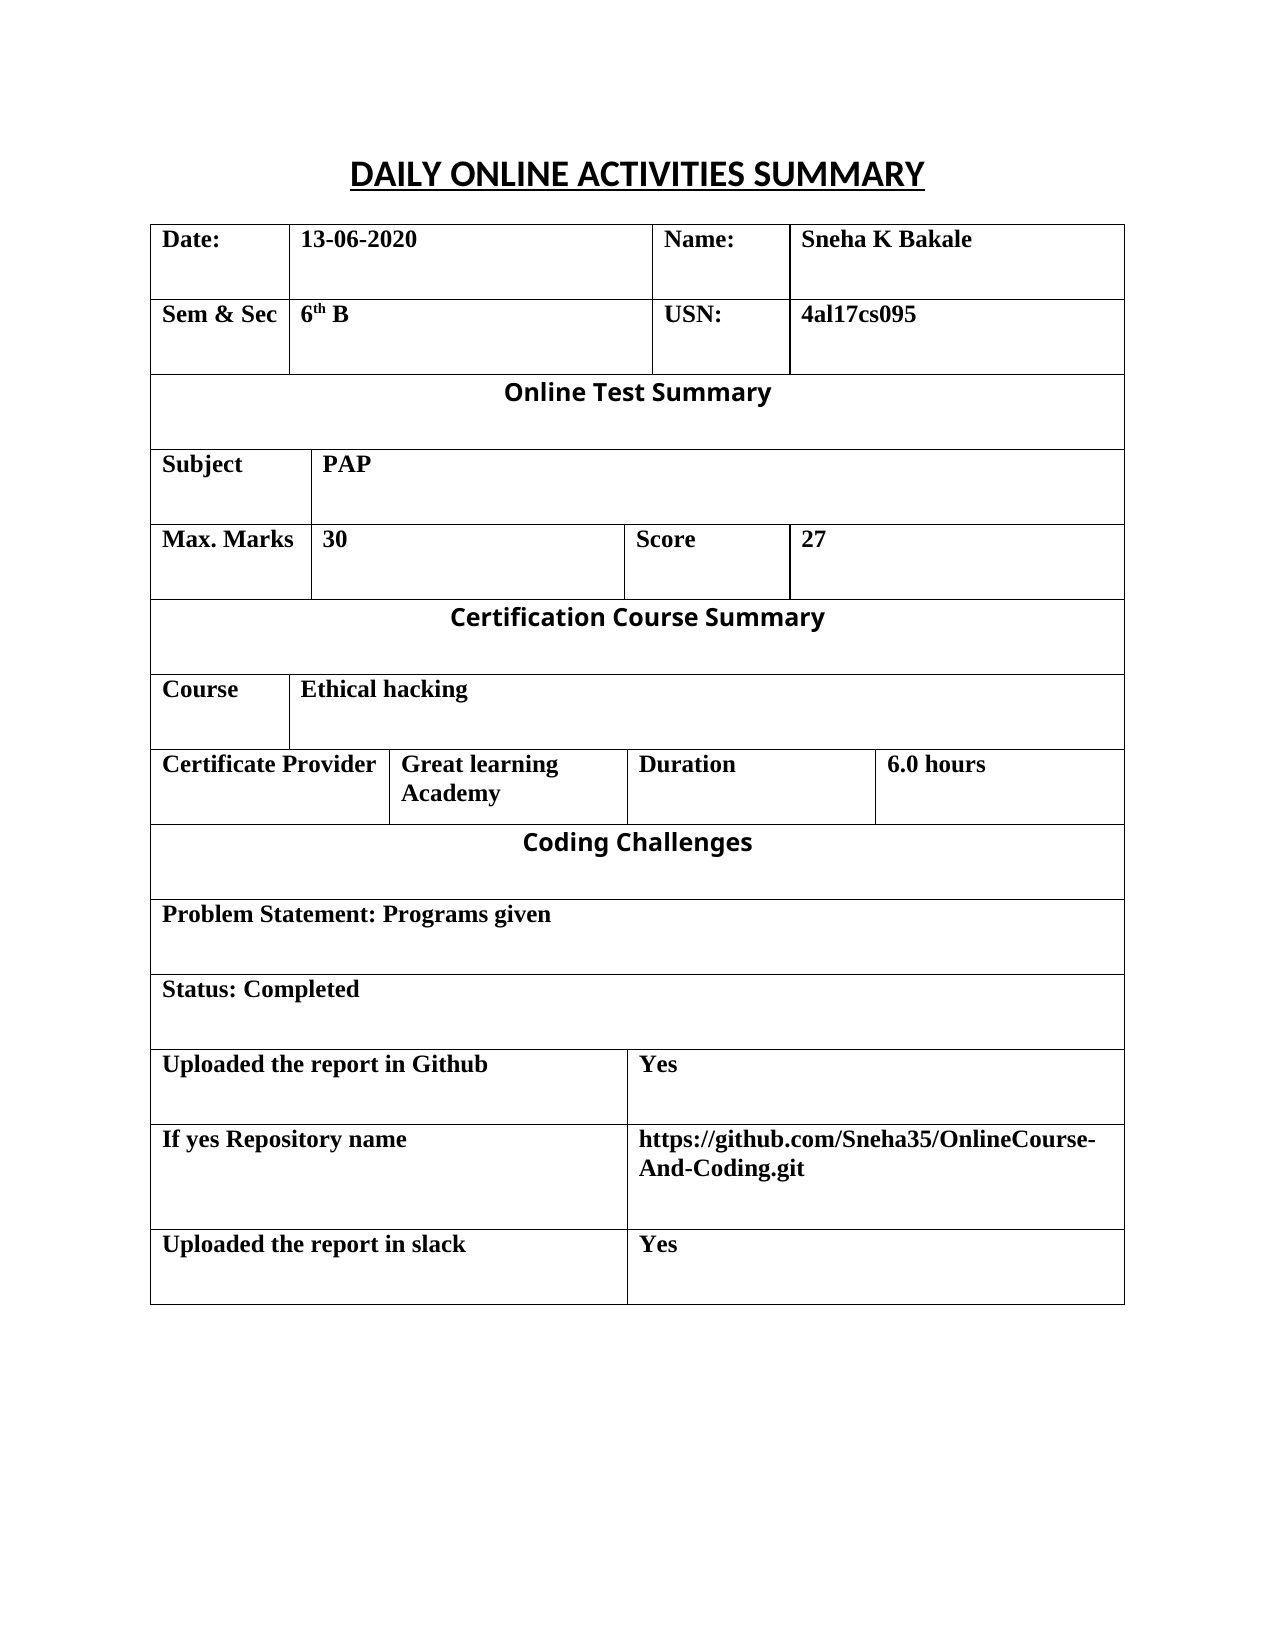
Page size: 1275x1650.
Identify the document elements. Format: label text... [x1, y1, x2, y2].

table_header 13-06-2020 [290, 225, 652, 298]
table_cell Yes [628, 1050, 1124, 1123]
table_cell Subject [151, 450, 311, 523]
table_cell Great learning Academy [390, 750, 627, 823]
table_cell Yes [628, 1230, 1124, 1303]
table_cell Sem & Sec [151, 300, 289, 373]
table_cell If yes Repository name [151, 1125, 627, 1228]
table_cell 6.0 hours [876, 750, 1124, 823]
table_cell Problem Statement: Programs given [151, 900, 1124, 973]
table_cell Coding Challenges [151, 825, 1124, 898]
table_cell Course [151, 675, 289, 748]
table_cell Status: Completed [151, 975, 1124, 1048]
text DAILY ONLINE ACTIVITIES SUMMARY [150, 150, 1125, 196]
table_cell Ethical hacking [290, 675, 1124, 748]
table_cell Certificate Provider [151, 750, 389, 823]
table_header Name: [653, 225, 789, 298]
table_cell Duration [628, 750, 875, 823]
table_cell Uploaded the report in slack [151, 1230, 627, 1303]
table_cell Max. Marks [151, 525, 311, 598]
table_cell Score [625, 525, 789, 598]
table_cell Online Test Summary [151, 375, 1124, 448]
table_cell Uploaded the report in Github [151, 1050, 627, 1123]
table_cell Certification Course Summary [151, 600, 1124, 673]
table_cell 27 [791, 525, 1124, 598]
table_header Sneha K Bakale [791, 225, 1124, 298]
table_cell https://github.com/Sneha35/OnlineCourse-And-Coding.git [628, 1125, 1124, 1228]
table_cell 30 [312, 525, 624, 598]
table_cell USN: [653, 300, 789, 373]
table_header Date: [151, 225, 289, 298]
table_cell 4al17cs095 [791, 300, 1124, 373]
table_cell 6th B [290, 300, 652, 373]
table_cell PAP [312, 450, 1124, 523]
